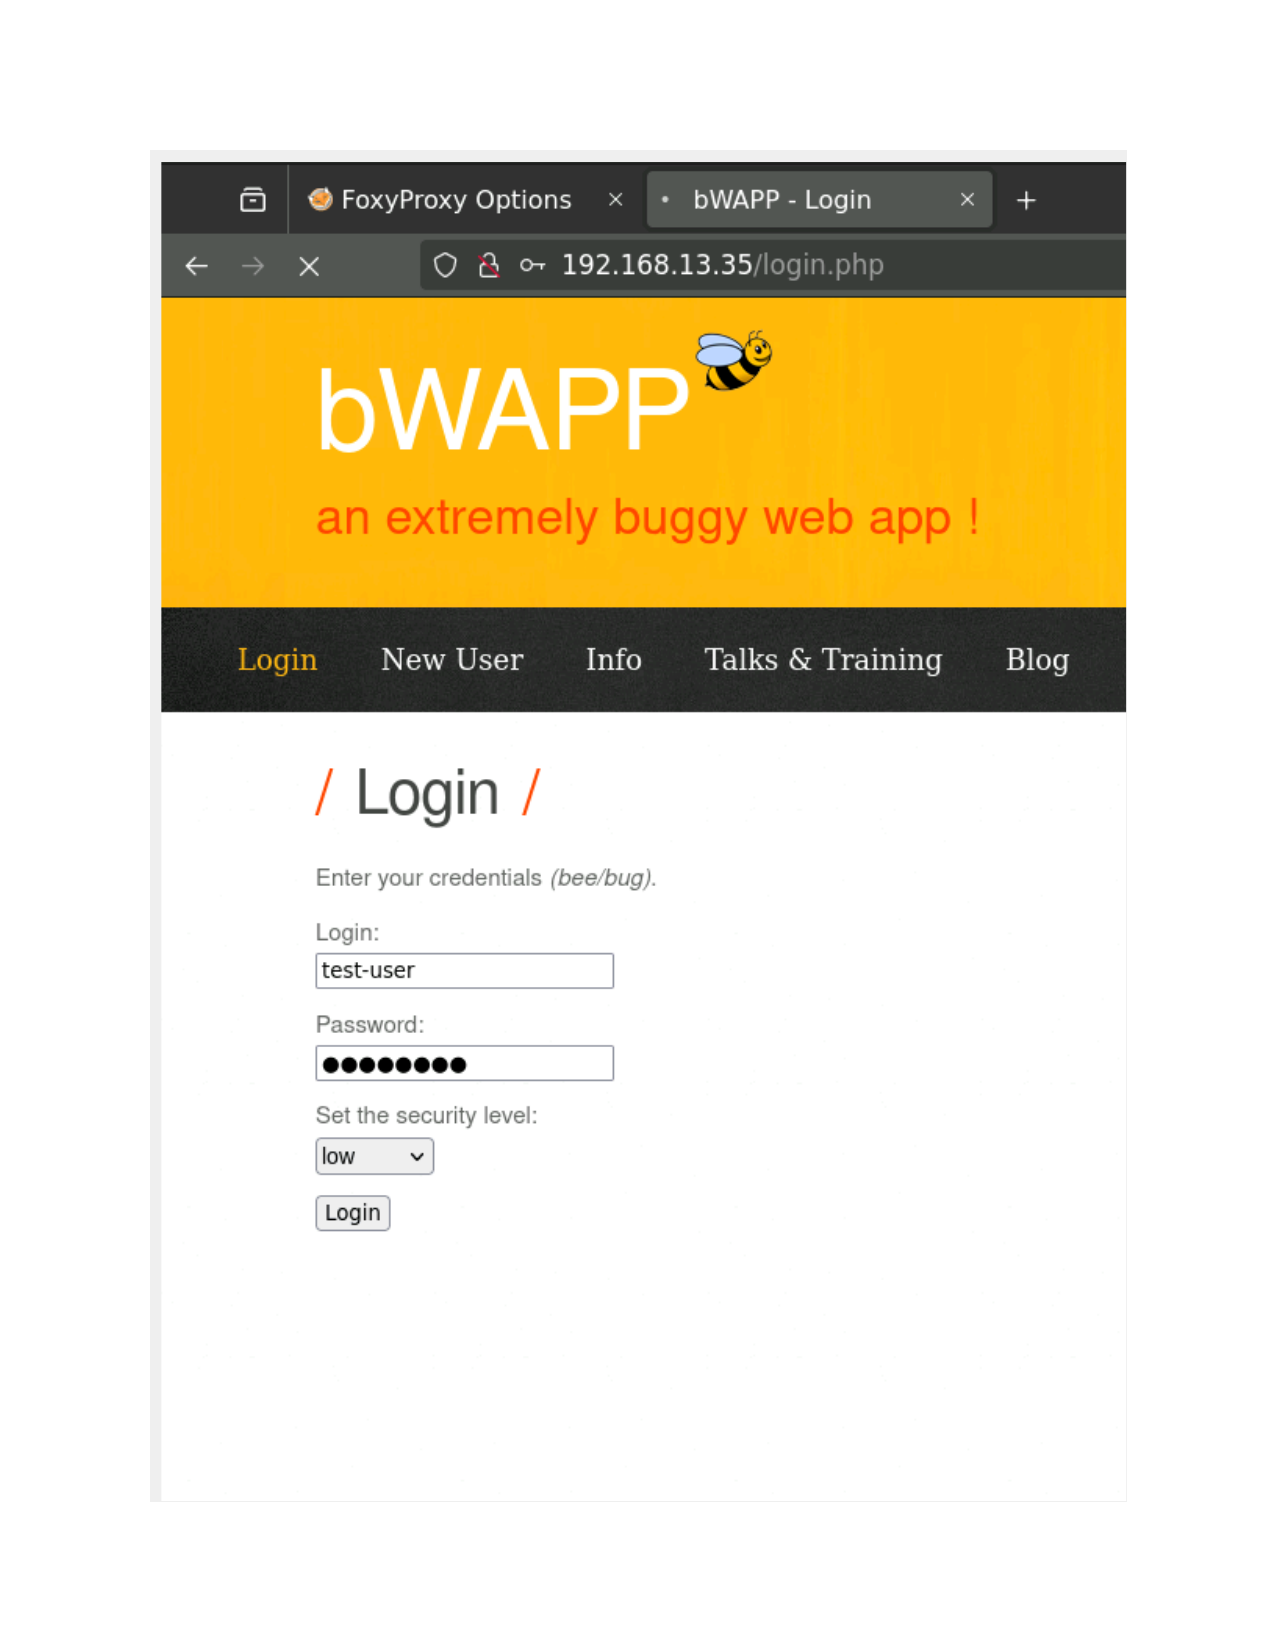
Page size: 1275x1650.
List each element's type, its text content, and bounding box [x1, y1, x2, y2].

table_header ◦ User: tonystark ◦ Password: I am Iron Man [152, 152, 1125, 1500]
picture [161, 162, 1127, 1501]
